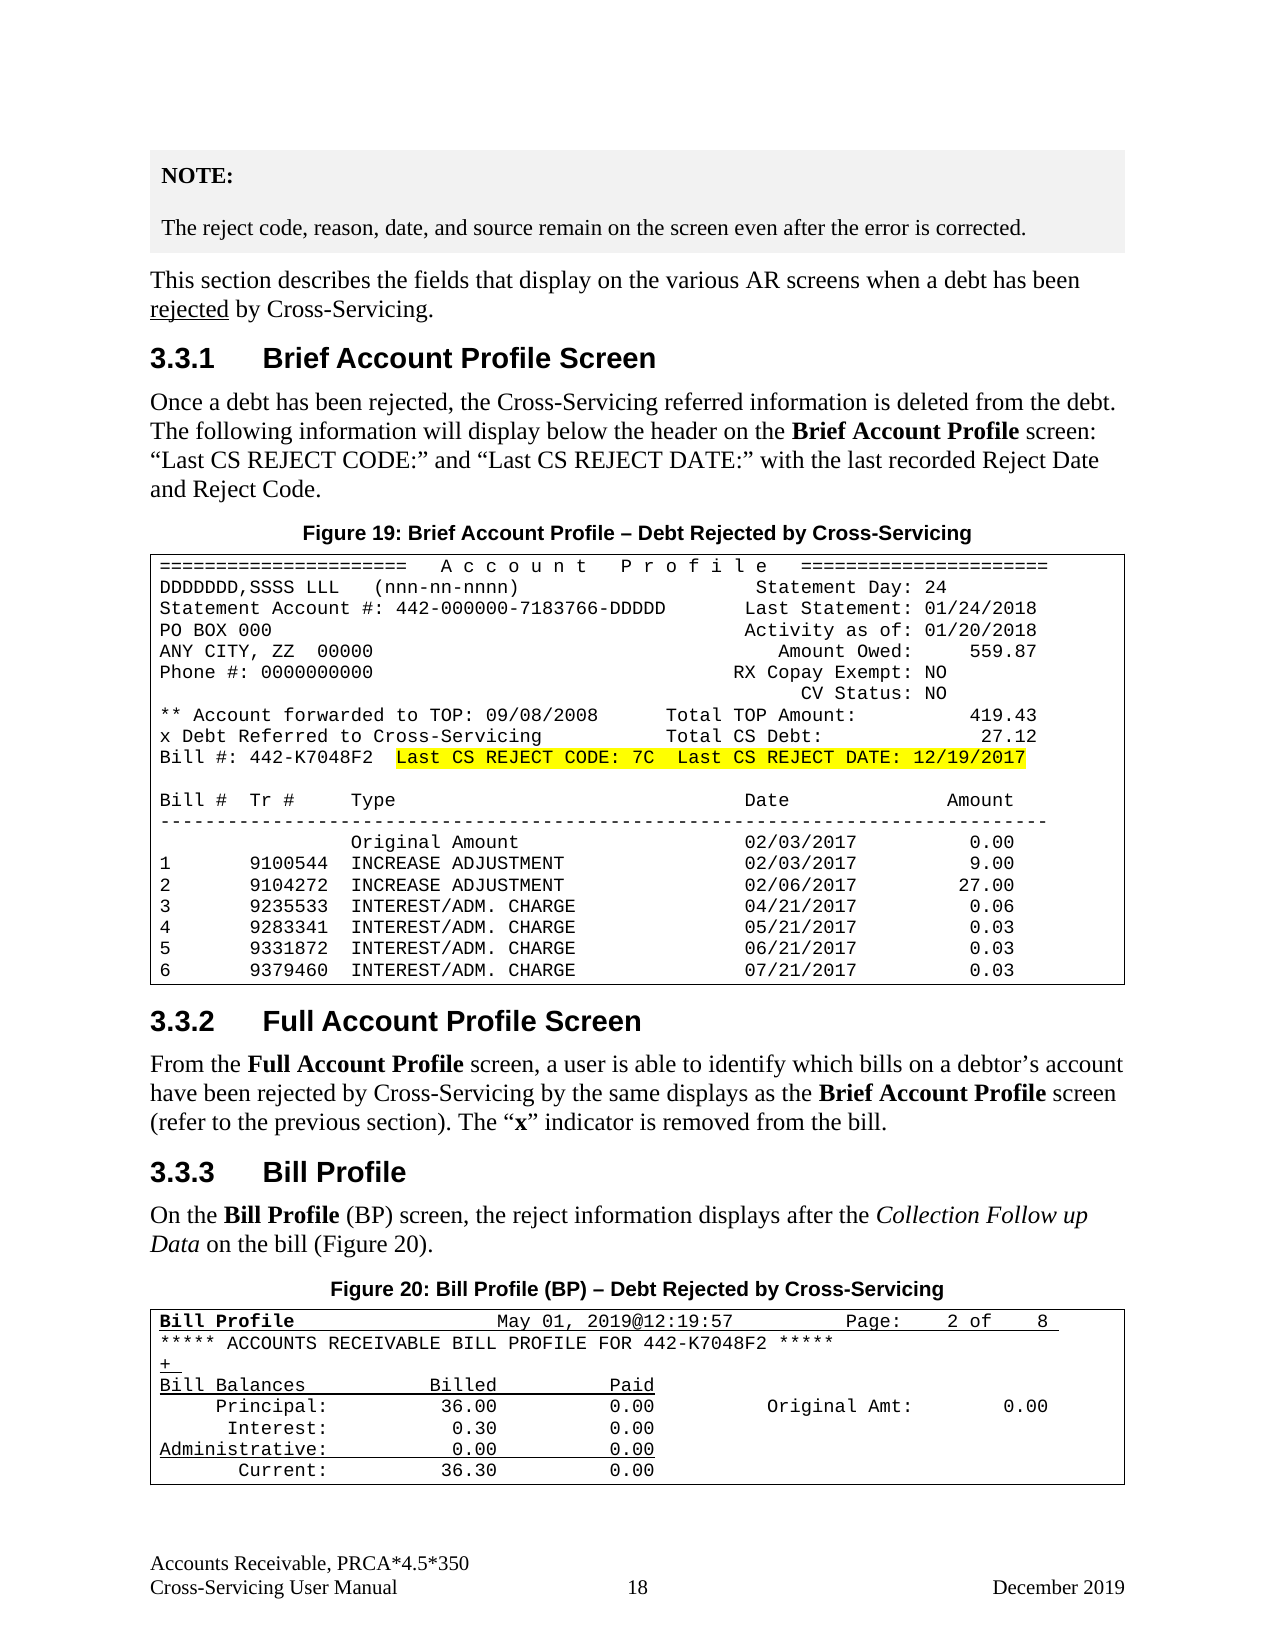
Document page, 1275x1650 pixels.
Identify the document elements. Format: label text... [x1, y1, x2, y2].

text This section describes the fields that display on the various AR screens when a debt has been rejected by Cross-Servicing. [150, 265, 1125, 323]
text Once a debt has been rejected, the Cross-Servicing referred information is deleted from the debt. The following information will display below the header on the Brief Account Profile screen: “Last CS REJECT CODE:” and “Last CS REJECT DATE:” with the last recorded Reject Date and Reject Code. [150, 387, 1125, 502]
text Current: 36.30 0.00 [151, 1458, 1124, 1484]
text Phone #: 0000000000 RX Copay Exempt: NO [151, 660, 1124, 681]
text Interest: 0.30 0.00 [151, 1415, 1124, 1437]
text CV Status: NO [151, 681, 1124, 702]
text ANY CITY, ZZ 00000 Amount Owed: 559.87 [151, 638, 1124, 660]
text Bill #: 442-K7048F2 Last CS REJECT CODE: 7C Last CS REJECT DATE: 12/19/2017 [151, 745, 1124, 769]
text 5 9331872 INTEREST/ADM. CHARGE 06/21/2017 0.03 [151, 936, 1124, 957]
subtitle Brief Account Profile Screen [150, 341, 1125, 375]
subtitle Bill Profile [150, 1154, 1125, 1188]
text 6 9379460 INTEREST/ADM. CHARGE 07/21/2017 0.03 [151, 957, 1124, 984]
text PO BOX 000 Activity as of: 01/20/2018 [151, 617, 1124, 638]
text 2 9104272 INCREASE ADJUSTMENT 02/06/2017 27.00 [151, 872, 1124, 893]
subtitle Full Account Profile Screen [150, 1003, 1125, 1037]
text ====================== A c c o u n t P r o f i l e ====================== [151, 555, 1124, 575]
text ** Account forwarded to TOP: 09/08/2008 Total TOP Amount: 419.43 [151, 702, 1124, 723]
text ***** ACCOUNTS RECEIVABLE BILL PROFILE FOR 442-K7048F2 ***** [151, 1330, 1124, 1352]
text Bill # Tr # Type Date Amount [151, 787, 1124, 808]
text Bill Balances Billed Paid [151, 1373, 1124, 1394]
text 1 9100544 INCREASE ADJUSTMENT 02/03/2017 9.00 [151, 851, 1124, 872]
text On the Bill Profile (BP) screen, the reject information displays after the Collection Follow up Data on the bill (Figure 20). [150, 1201, 1125, 1258]
text ------------------------------------------------------------------------------- [151, 808, 1124, 830]
table_header NOTE: [150, 150, 1125, 201]
text 4 9283341 INTEREST/ADM. CHARGE 05/21/2017 0.03 [151, 915, 1124, 936]
text Principal: 36.00 0.00 Original Amt: 0.00 [151, 1394, 1124, 1415]
text Bill Profile May 01, 2019@12:19:57 Page: 2 of 8 [151, 1310, 1124, 1330]
text Figure 19: Brief Account Profile – Debt Rejected by Cross-Servicing [150, 521, 1125, 545]
text x Debt Referred to Cross-Servicing Total CS Debt: 27.12 [151, 723, 1124, 745]
text From the Full Account Profile screen, a user is able to identify which bills on a debtor’s account have been rejected by Cross-Servicing by the same displays as the Brief Account Profile screen (refer to the previous section). The “x” indicator is removed from the bill. [150, 1049, 1125, 1136]
text + [151, 1352, 1124, 1373]
text DDDDDDD,SSSS LLL (nnn-nn-nnnn) Statement Day: 24 [151, 575, 1124, 596]
text Original Amount 02/03/2017 0.00 [151, 830, 1124, 851]
text 3 9235533 INTEREST/ADM. CHARGE 04/21/2017 0.06 [151, 893, 1124, 915]
text Administrative: 0.00 0.00 [151, 1437, 1124, 1458]
text Statement Account #: 442-000000-7183766-DDDDD Last Statement: 01/24/2018 [151, 596, 1124, 617]
table_cell The reject code, reason, date, and source remain on the screen even after the error is corrected. [150, 201, 1125, 253]
